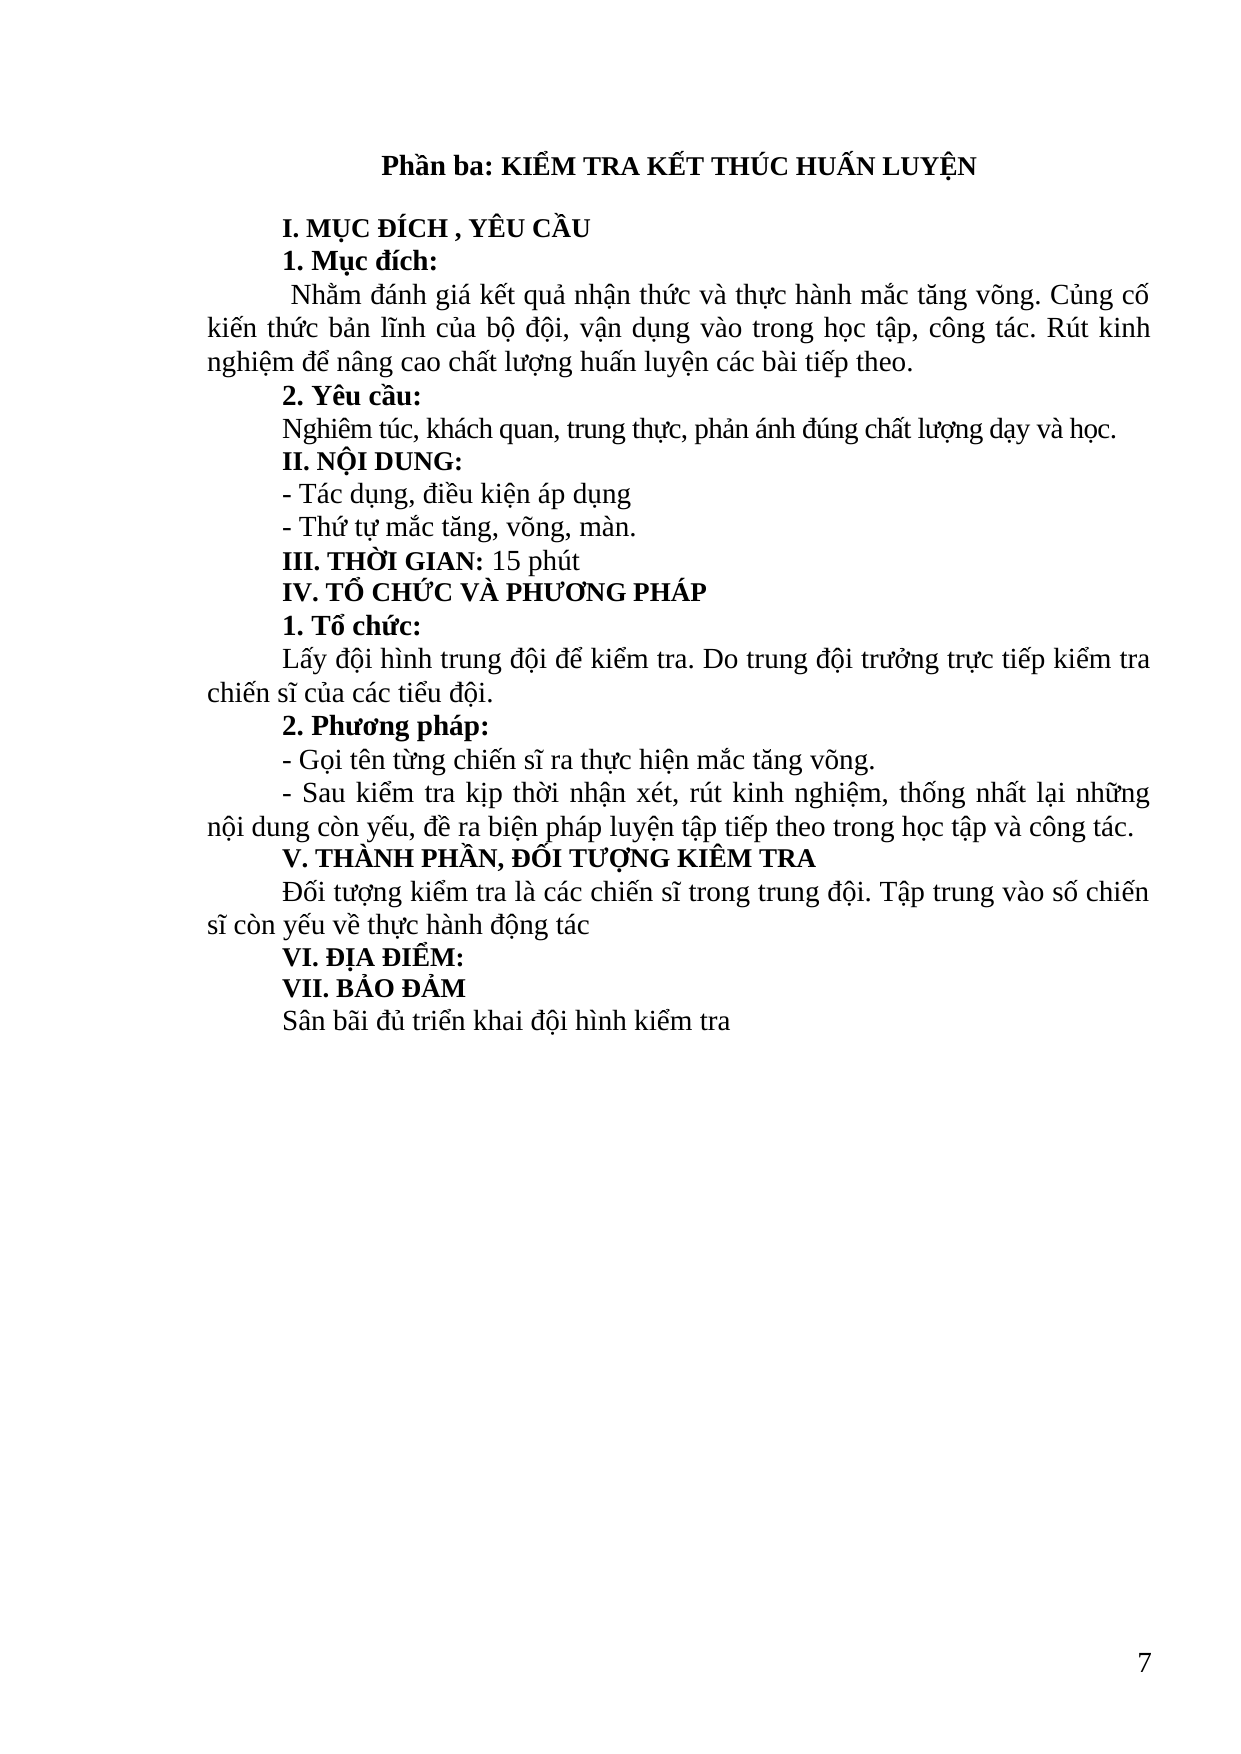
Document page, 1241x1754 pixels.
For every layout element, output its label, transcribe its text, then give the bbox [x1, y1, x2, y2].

text Nhằm đánh giá kết quả nhận thức và thực hành mắc tăng võng. Củng cố kiến thức bản lĩnh của bộ đội, vận dụng vào trong học tập, công tác. Rút kinh nghiệm để nâng cao chất lượng huấn luyện các bài tiếp theo. [207, 277, 1152, 378]
text 2. Phương pháp: [207, 708, 1152, 742]
text 1. Tổ chức: [207, 608, 1152, 641]
text IV. TỔ CHỨC VÀ PHƯƠNG PHÁP [207, 577, 1152, 608]
text Nghiêm túc, khách quan, trung thực, phản ánh đúng chất lượng dạy và học. [207, 411, 1152, 445]
text - Sau kiểm tra kịp thời nhận xét, rút kinh nghiệm, thống nhất lại những nội dung còn yếu, đề ra biện pháp luyện tập tiếp theo trong học tập và công tác. [207, 775, 1152, 842]
text - Tác dụng, điều kiện áp dụng [207, 476, 1152, 509]
text Sân bãi đủ triển khai đội hình kiểm tra [207, 1003, 1152, 1037]
text II. NỘI DUNG: [207, 445, 1152, 476]
text 2. Yêu cầu: [207, 378, 1152, 411]
text VII. BẢO ĐẢM [207, 972, 1152, 1003]
text Đối tượng kiểm tra là các chiến sĩ trong trung đội. Tập trung vào số chiến sĩ còn yếu về thực hành động tác [207, 874, 1152, 941]
text Lấy đội hình trung đội để kiểm tra. Do trung đội trưởng trực tiếp kiểm tra chiến sĩ của các tiểu đội. [207, 641, 1152, 708]
text III. THỜI GIAN: 15 phút [207, 543, 1152, 577]
text 1. Mục đích: [207, 243, 1152, 277]
text - Thứ tự mắc tăng, võng, màn. [207, 509, 1152, 543]
text I. MỤC ĐÍCH , YÊU CẦU [207, 212, 1152, 243]
text - Gọi tên từng chiến sĩ ra thực hiện mắc tăng võng. [207, 742, 1152, 775]
text V. THÀNH PHẦN, ĐỐI TƯỢNG KIÊM TRA [207, 842, 1152, 874]
text VI. ĐỊA ĐIỂM: [207, 941, 1152, 972]
text Phần ba: KIỂM TRA KẾT THÚC HUẤN LUYỆN [207, 148, 1152, 181]
